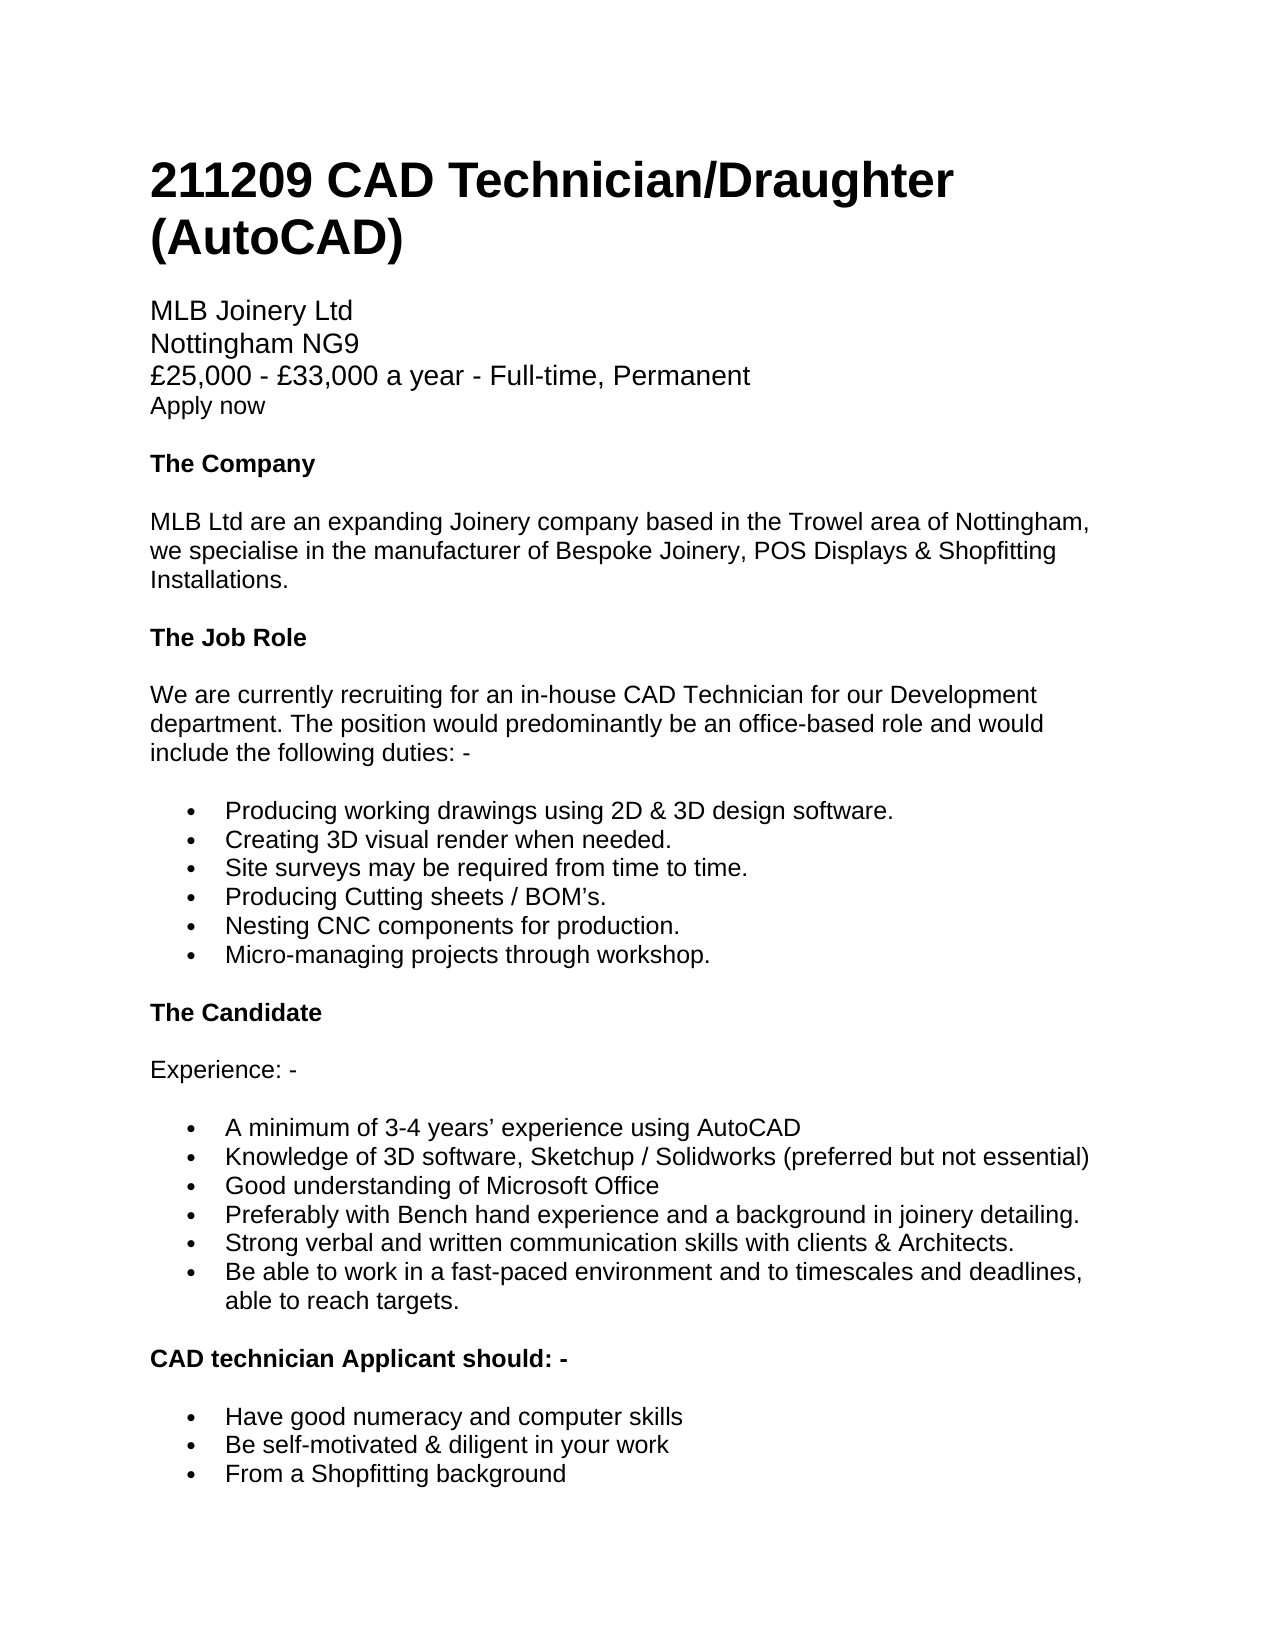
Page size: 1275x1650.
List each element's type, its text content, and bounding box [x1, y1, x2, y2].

text £25,000 - £33,000 a year - Full-time, Permanent [150, 359, 1125, 391]
text The Candidate [150, 998, 1125, 1026]
list Micro-managing projects through workshop. [187, 940, 1125, 968]
text The Company [150, 449, 1125, 478]
text CAD technician Applicant should: - [150, 1344, 1125, 1373]
list Site surveys may be required from time to time. [187, 853, 1125, 882]
list Nesting CNC components for production. [187, 911, 1125, 940]
text Nottingham NG9 [150, 327, 1125, 359]
list Creating 3D visual render when needed. [187, 825, 1125, 853]
text The Job Role [150, 623, 1125, 651]
list Knowledge of 3D software, Sketchup / Solidworks (preferred but not essential) [187, 1142, 1125, 1171]
text MLB Joinery Ltd [150, 294, 1125, 327]
list Be able to work in a fast-paced environment and to timescales and deadlines, able to reach targets. [187, 1257, 1125, 1315]
list Good understanding of Microsoft Office [187, 1171, 1125, 1200]
text We are currently recruiting for an in-house CAD Technician for our Development department. The position would predominantly be an office-based role and would include the following duties: - [150, 681, 1125, 767]
text MLB Ltd are an expanding Joinery company based in the Trowel area of Nottingham, we specialise in the manufacturer of Bespoke Joinery, POS Displays & Shopfitting Installations. [150, 507, 1125, 593]
list Producing Cutting sheets / BOM’s. [187, 882, 1125, 911]
text Experience: - [150, 1056, 1125, 1084]
list Have good numeracy and computer skills [187, 1402, 1125, 1431]
list A minimum of 3-4 years’ experience using AutoCAD [187, 1113, 1125, 1142]
list Preferably with Bench hand experience and a background in joinery detailing. [187, 1200, 1125, 1228]
text 211209 CAD Technician/Draughter (AutoCAD) [150, 150, 1125, 265]
list Strong verbal and written communication skills with clients & Architects. [187, 1228, 1125, 1257]
list Producing working drawings using 2D & 3D design software. [187, 796, 1125, 825]
text Apply now [150, 391, 1125, 420]
list From a Shopfitting background [187, 1459, 1125, 1488]
list Be self-motivated & diligent in your work [187, 1431, 1125, 1459]
